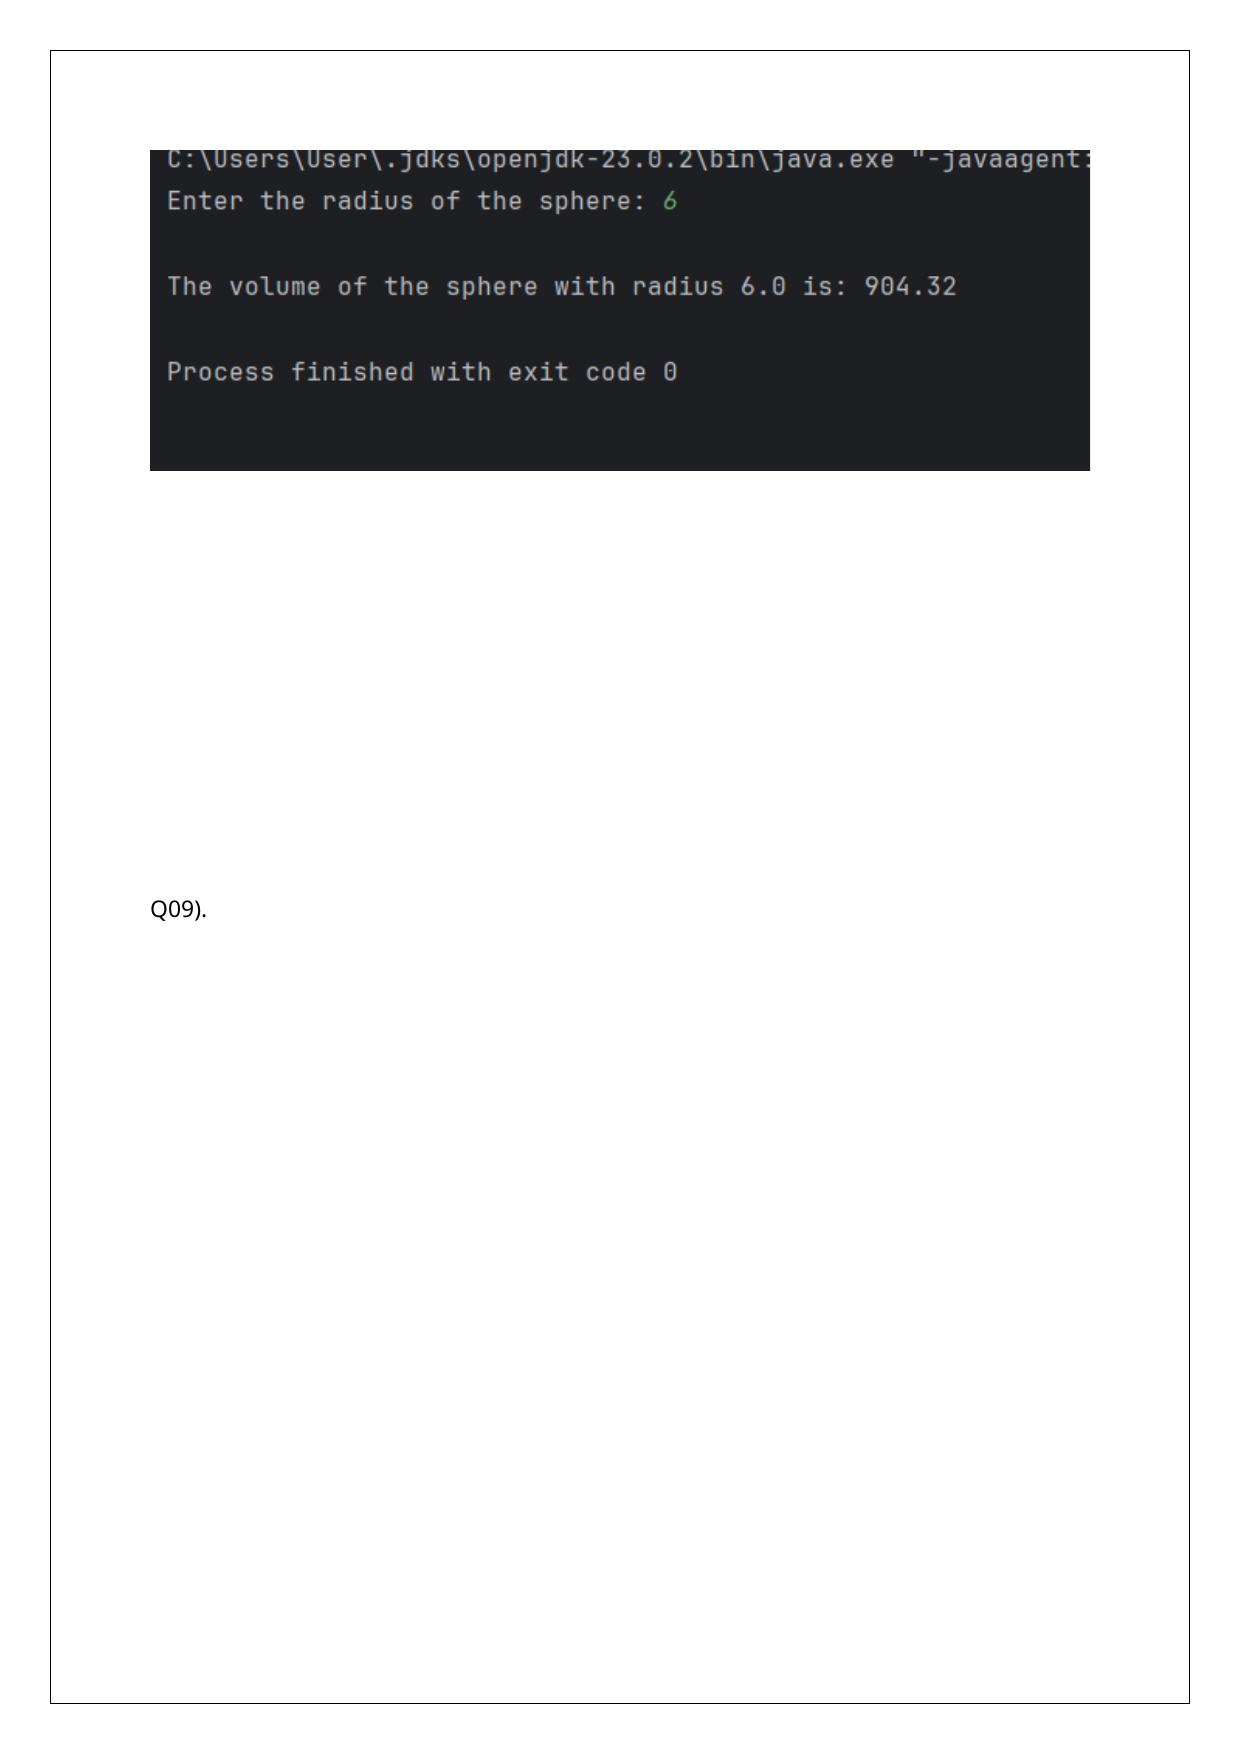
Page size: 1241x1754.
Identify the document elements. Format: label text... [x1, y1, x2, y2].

picture [150, 150, 1091, 471]
text Q09). [150, 893, 1090, 924]
